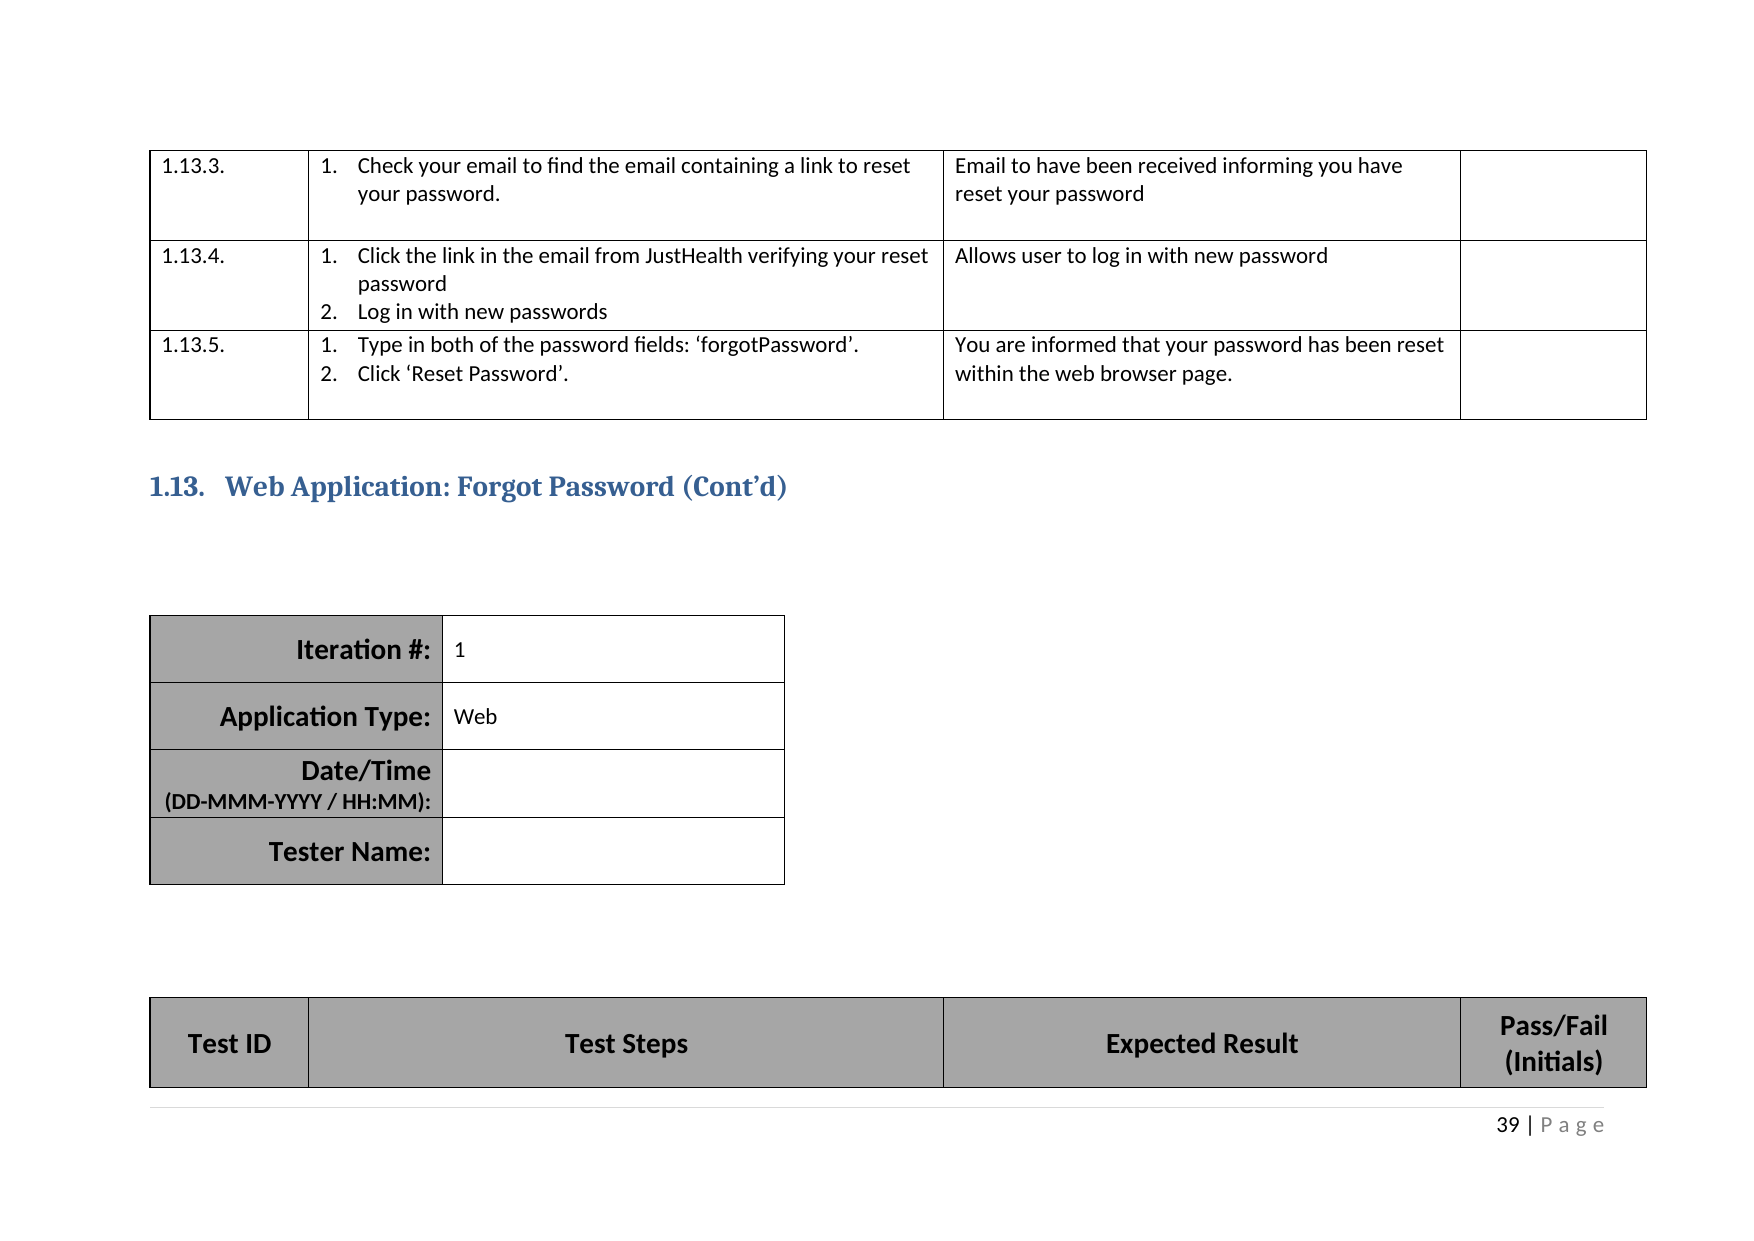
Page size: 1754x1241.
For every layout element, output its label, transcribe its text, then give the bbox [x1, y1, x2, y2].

table_cell [1461, 241, 1646, 329]
table_header Pass/Fail (Initials) [1461, 998, 1646, 1087]
table_header Test Steps [309, 998, 943, 1087]
table_cell Date/Time (DD-MMM-YYYY / HH:MM): [151, 750, 442, 817]
table_cell Application Type: [151, 683, 442, 749]
table_cell [151, 331, 308, 419]
table_header Iteration #: [151, 616, 442, 682]
table_header Expected Result [944, 998, 1460, 1087]
table_cell Web [443, 683, 784, 749]
table_cell Click the link in the email from JustHealth verifying your reset password Log in with new passwords [309, 241, 943, 329]
table_cell [151, 241, 308, 329]
table_cell You are informed that your password has been reset within the web browser page. [944, 331, 1460, 419]
table_header 1 [443, 616, 784, 682]
table_cell [151, 151, 308, 240]
table_cell Tester Name: [151, 818, 442, 884]
table_header Test ID [151, 998, 308, 1087]
table_cell Email to have been received informing you have reset your password [944, 151, 1460, 240]
subtitle Web Application: Forgot Password (Cont’d) [150, 470, 1604, 504]
table_cell [443, 750, 784, 817]
table_cell Allows user to log in with new password [944, 241, 1460, 329]
table_cell [1461, 151, 1646, 240]
table_cell Type in both of the password fields: ‘forgotPassword’. Click ‘Reset Password’. [309, 331, 943, 419]
table_cell [443, 818, 784, 884]
table_cell Check your email to find the email containing a link to reset your password. [309, 151, 943, 240]
table_cell [1461, 331, 1646, 419]
